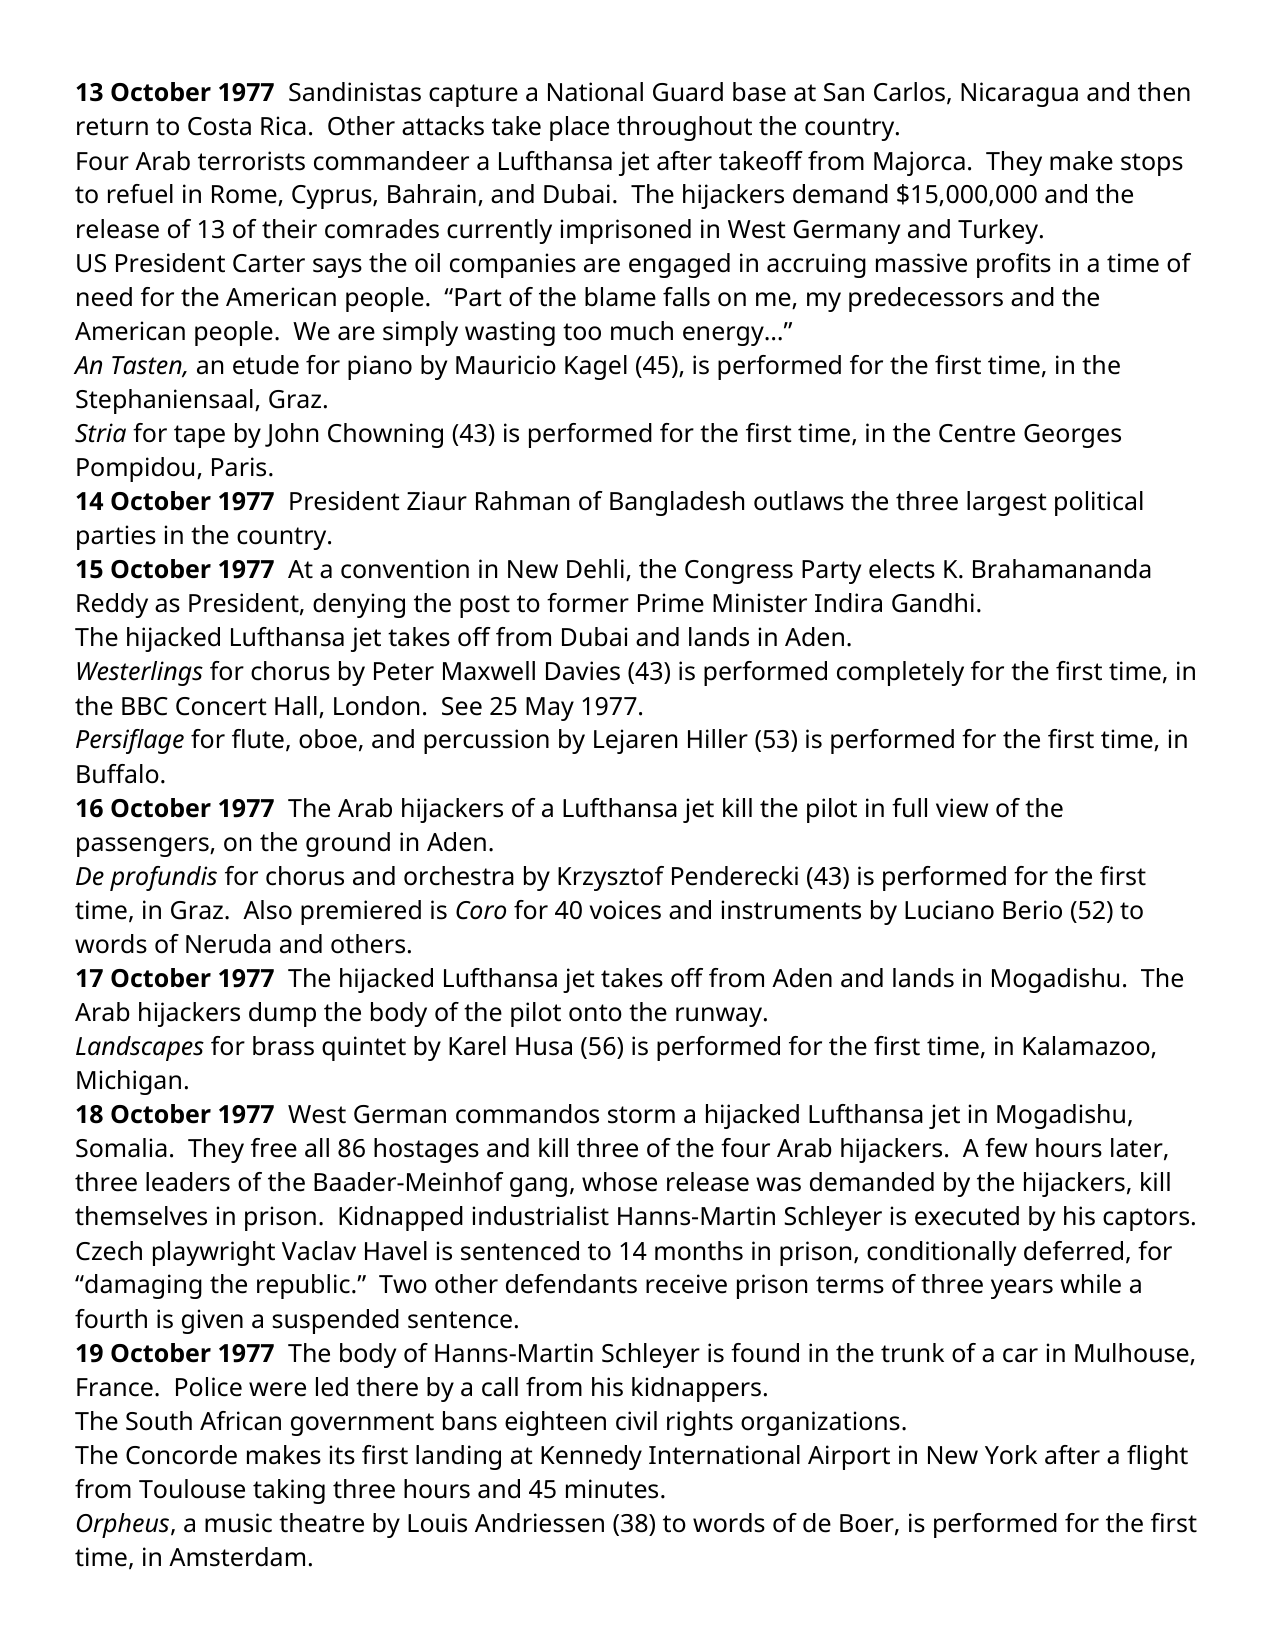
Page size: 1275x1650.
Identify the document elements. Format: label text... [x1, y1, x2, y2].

text Westerlings for chorus by Peter Maxwell Davies (43) is performed completely for the first time, in the BBC Concert Hall, London. See 25 May 1977. [75, 654, 1200, 722]
text An Tasten, an etude for piano by Mauricio Kagel (45), is performed for the first time, in the Stephaniensaal, Graz. [75, 347, 1200, 416]
text Orpheus, a music theatre by Louis Andriessen (38) to words of de Boer, is performed for the first time, in Amsterdam. [75, 1506, 1200, 1574]
text 15 October 1977 At a convention in New Dehli, the Congress Party elects K. Brahamananda Reddy as President, denying the post to former Prime Minister Indira Gandhi. [75, 552, 1200, 620]
text 18 October 1977 West German commandos storm a hijacked Lufthansa jet in Mogadishu, Somalia. They free all 86 hostages and kill three of the four Arab hijackers. A few hours later, three leaders of the Baader-Meinhof gang, whose release was demanded by the hijackers, kill themselves in prison. Kidnapped industrialist Hanns-Martin Schleyer is executed by his captors. [75, 1097, 1200, 1233]
text 17 October 1977 The hijacked Lufthansa jet takes off from Aden and lands in Mogadishu. The Arab hijackers dump the body of the pilot onto the runway. [75, 961, 1200, 1029]
text 14 October 1977 President Ziaur Rahman of Bangladesh outlaws the three largest political parties in the country. [75, 484, 1200, 552]
text US President Carter says the oil companies are engaged in accruing massive profits in a time of need for the American people. “Part of the blame falls on me, my predecessors and the American people. We are simply wasting too much energy…” [75, 245, 1200, 347]
text 16 October 1977 The Arab hijackers of a Lufthansa jet kill the pilot in full view of the passengers, on the ground in Aden. [75, 790, 1200, 858]
text De profundis for chorus and orchestra by Krzysztof Penderecki (43) is performed for the first time, in Graz. Also premiered is Coro for 40 voices and instruments by Luciano Berio (52) to words of Neruda and others. [75, 858, 1200, 961]
text Landscapes for brass quintet by Karel Husa (56) is performed for the first time, in Kalamazoo, Michigan. [75, 1029, 1200, 1097]
text The hijacked Lufthansa jet takes off from Dubai and lands in Aden. [75, 620, 1200, 654]
text The Concorde makes its first landing at Kennedy International Airport in New York after a flight from Toulouse taking three hours and 45 minutes. [75, 1437, 1200, 1506]
text Czech playwright Vaclav Havel is sentenced to 14 months in prison, conditionally deferred, for “damaging the republic.” Two other defendants receive prison terms of three years while a fourth is given a suspended sentence. [75, 1233, 1200, 1335]
text Persiflage for flute, oboe, and percussion by Lejaren Hiller (53) is performed for the first time, in Buffalo. [75, 722, 1200, 790]
text Stria for tape by John Chowning (43) is performed for the first time, in the Centre Georges Pompidou, Paris. [75, 416, 1200, 484]
text 19 October 1977 The body of Hanns-Martin Schleyer is found in the trunk of a car in Mulhouse, France. Police were led there by a call from his kidnappers. [75, 1335, 1200, 1403]
text The South African government bans eighteen civil rights organizations. [75, 1403, 1200, 1437]
